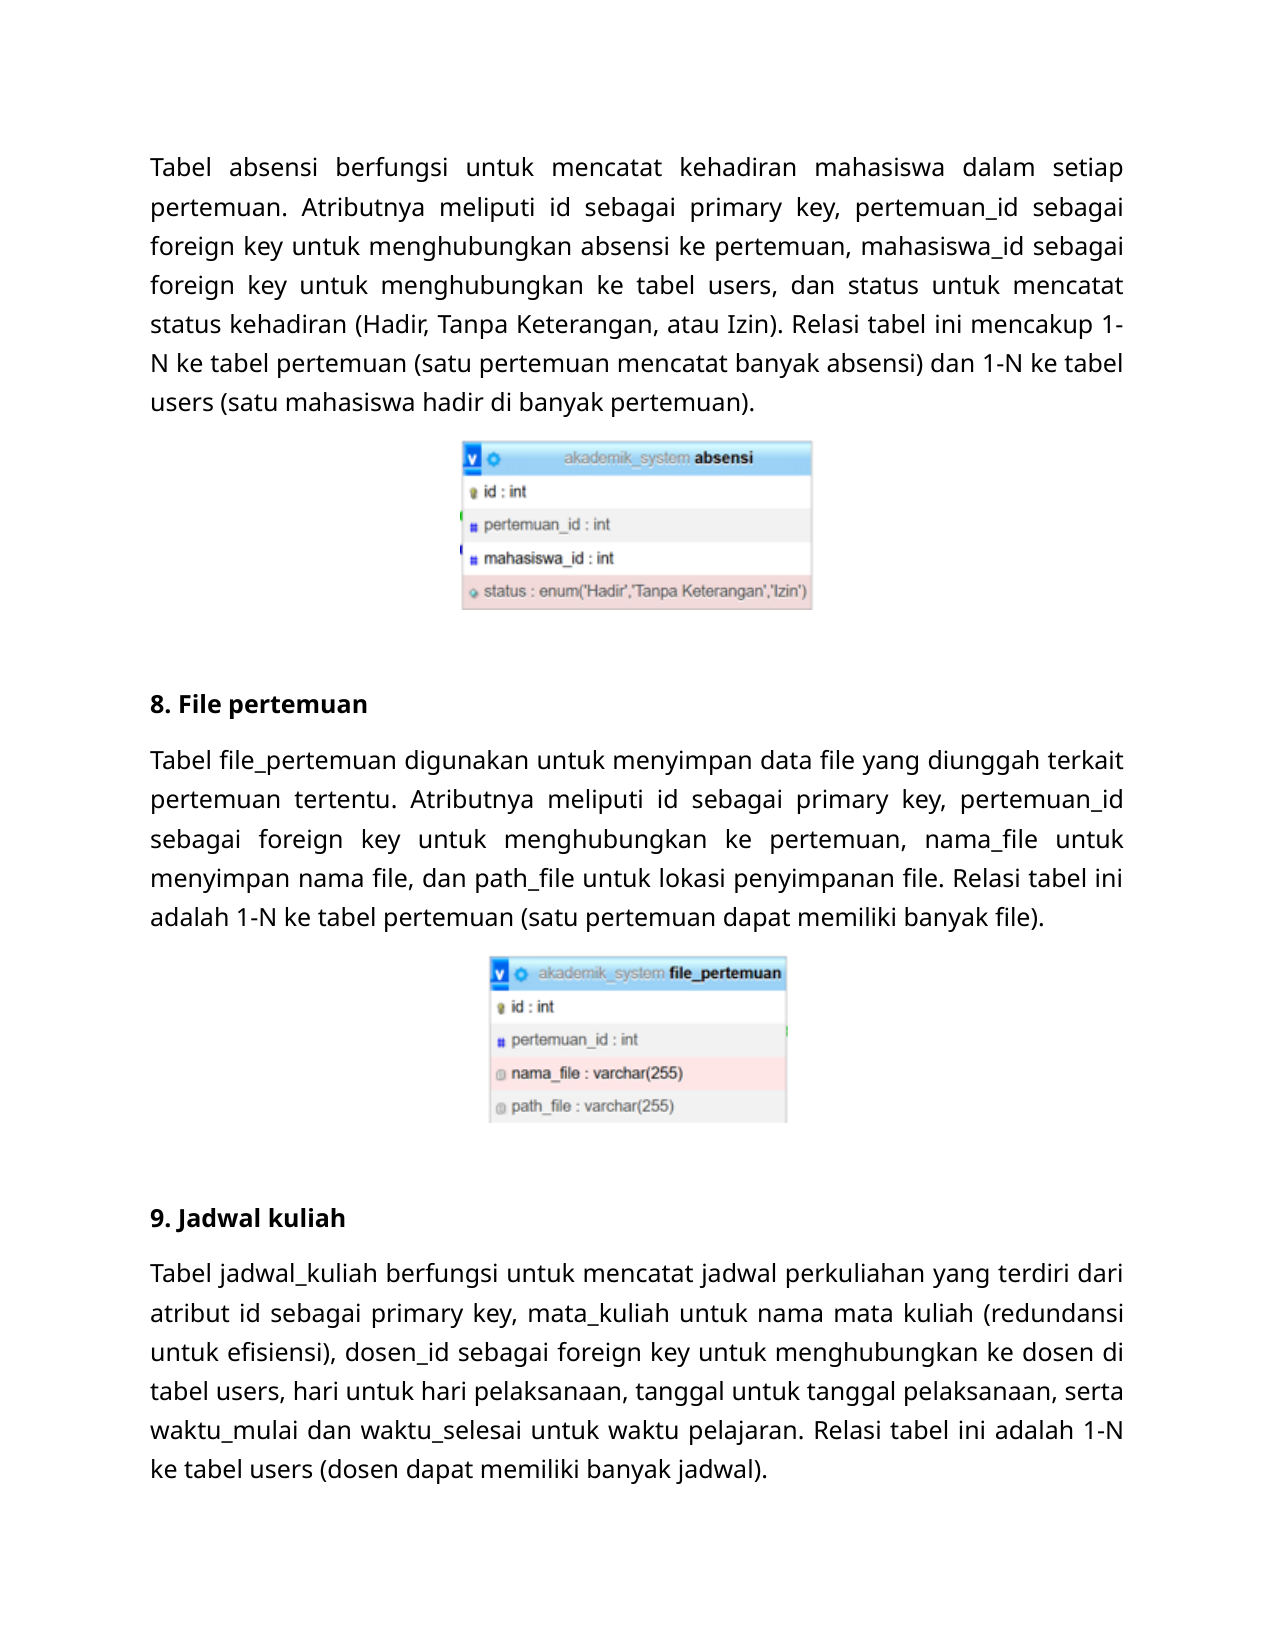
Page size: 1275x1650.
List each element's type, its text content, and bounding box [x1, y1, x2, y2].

text Tabel file_pertemuan digunakan untuk menyimpan data file yang diunggah terkait pertemuan tertentu. Atributnya meliputi id sebagai primary key, pertemuan_id sebagai foreign key untuk menghubungkan ke pertemuan, nama_file untuk menyimpan nama file, dan path_file untuk lokasi penyimpanan file. Relasi tabel ini adalah 1-N ke tabel pertemuan (satu pertemuan dapat memiliki banyak file). [150, 743, 1125, 934]
text Tabel absensi berfungsi untuk mencatat kehadiran mahasiswa dalam setiap pertemuan. Atributnya meliputi id sebagai primary key, pertemuan_id sebagai foreign key untuk menghubungkan absensi ke pertemuan, mahasiswa_id sebagai foreign key untuk menghubungkan ke tabel users, dan status untuk mencatat status kehadiran (Hadir, Tanpa Keterangan, atau Izin). Relasi tabel ini mencakup 1-N ke tabel pertemuan (satu pertemuan mencatat banyak absensi) dan 1-N ke tabel users (satu mahasiswa hadir di banyak pertemuan). [150, 150, 1125, 419]
picture [487, 955, 788, 1123]
picture [460, 440, 815, 610]
text 8. File pertemuan [150, 687, 1125, 721]
text 9. Jadwal kuliah [150, 1200, 1125, 1234]
text Tabel jadwal_kuliah berfungsi untuk mencatat jadwal perkuliahan yang terdiri dari atribut id sebagai primary key, mata_kuliah untuk nama mata kuliah (redundansi untuk efisiensi), dosen_id sebagai foreign key untuk menghubungkan ke dosen di tabel users, hari untuk hari pelaksanaan, tanggal untuk tanggal pelaksanaan, serta waktu_mulai dan waktu_selesai untuk waktu pelajaran. Relasi tabel ini adalah 1-N ke tabel users (dosen dapat memiliki banyak jadwal). [150, 1256, 1125, 1486]
